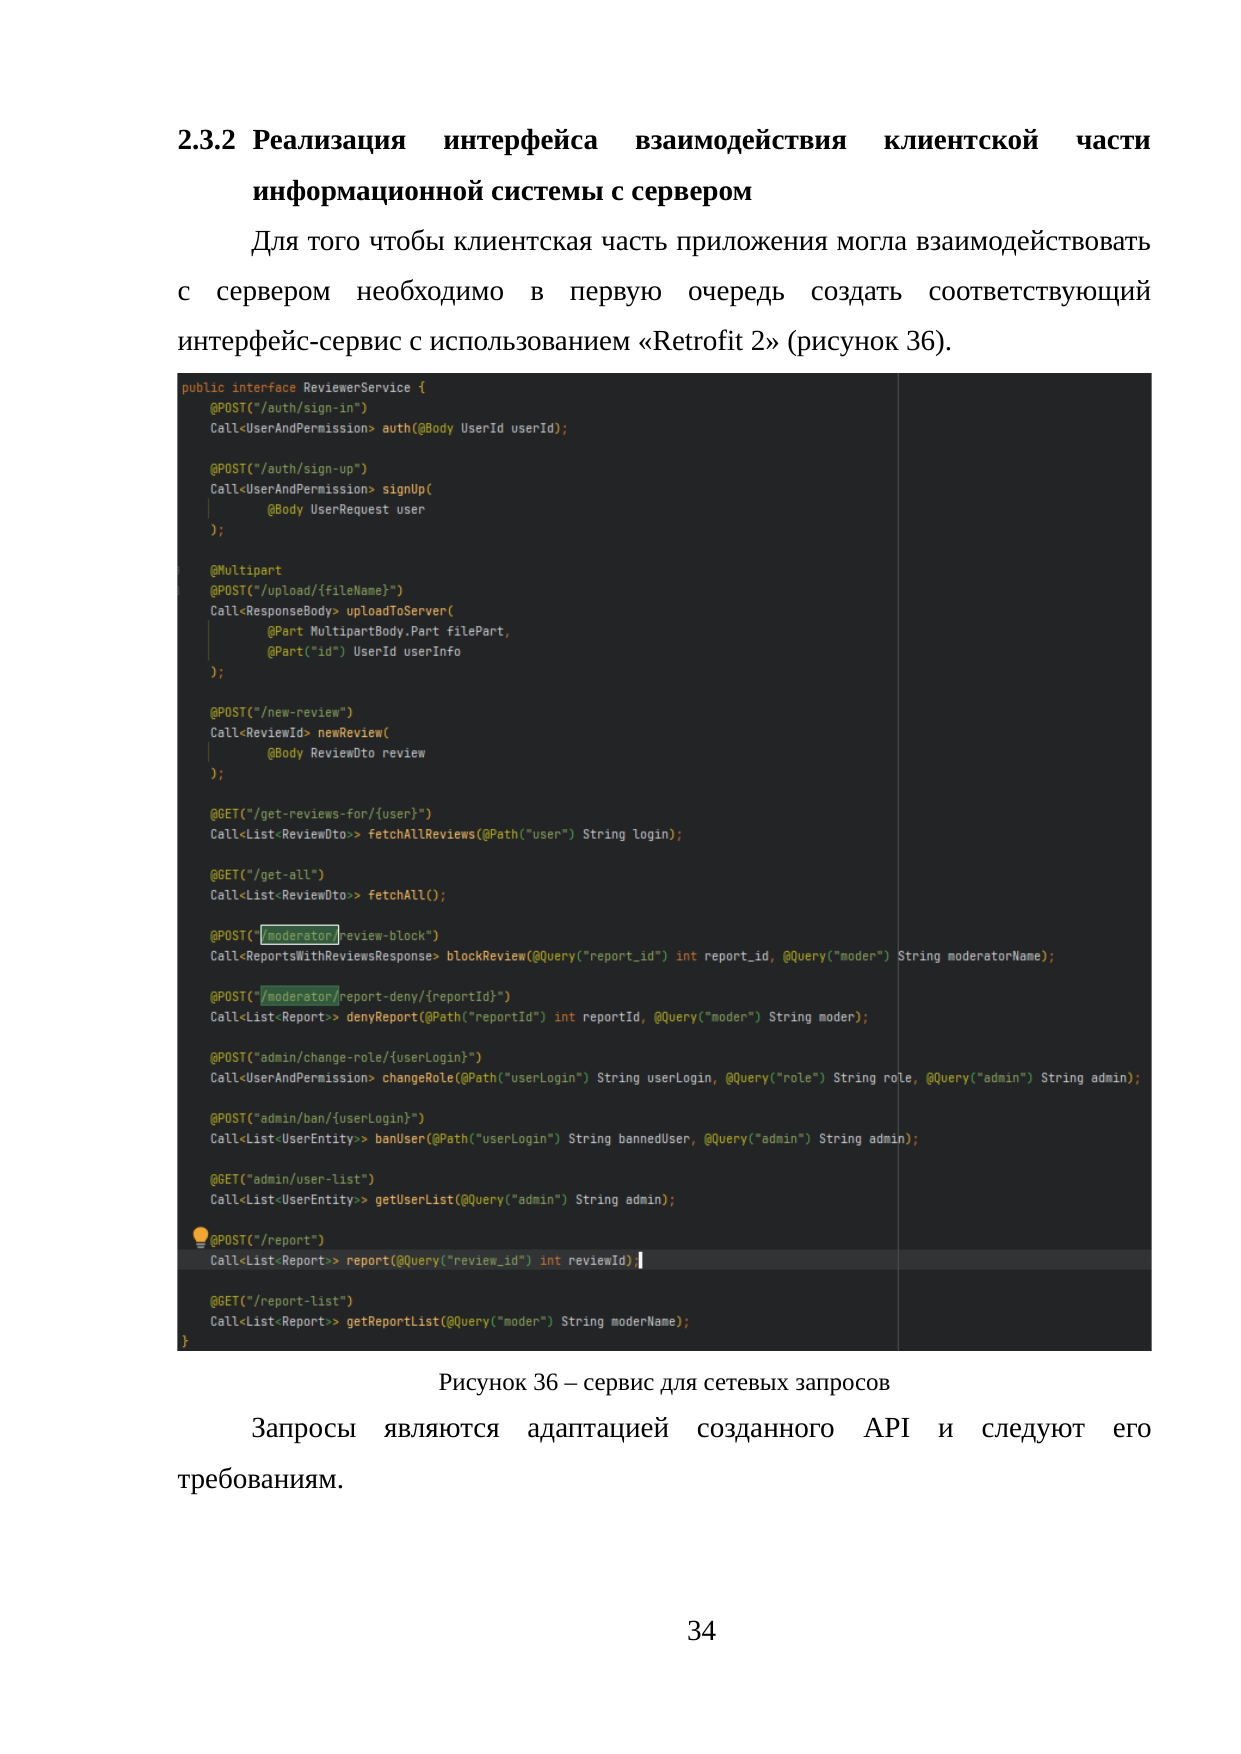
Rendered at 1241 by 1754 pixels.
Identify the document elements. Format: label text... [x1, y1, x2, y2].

text Для того чтобы клиентская часть приложения могла взаимодействовать с сервером необходимо в первую очередь создать соответствующий интерфейс-сервис с использованием «Retrofit 2» (рисунок 36). [177, 223, 1152, 357]
text Запросы являются адаптацией созданного API и следуют его требованиям. [177, 1411, 1152, 1494]
picture [177, 373, 1152, 1351]
subtitle Реализация интерфейса взаимодействия клиентской части информационной системы с сервером [177, 122, 1152, 206]
text Рисунок 36 – сервис для сетевых запросов [177, 1367, 1152, 1396]
